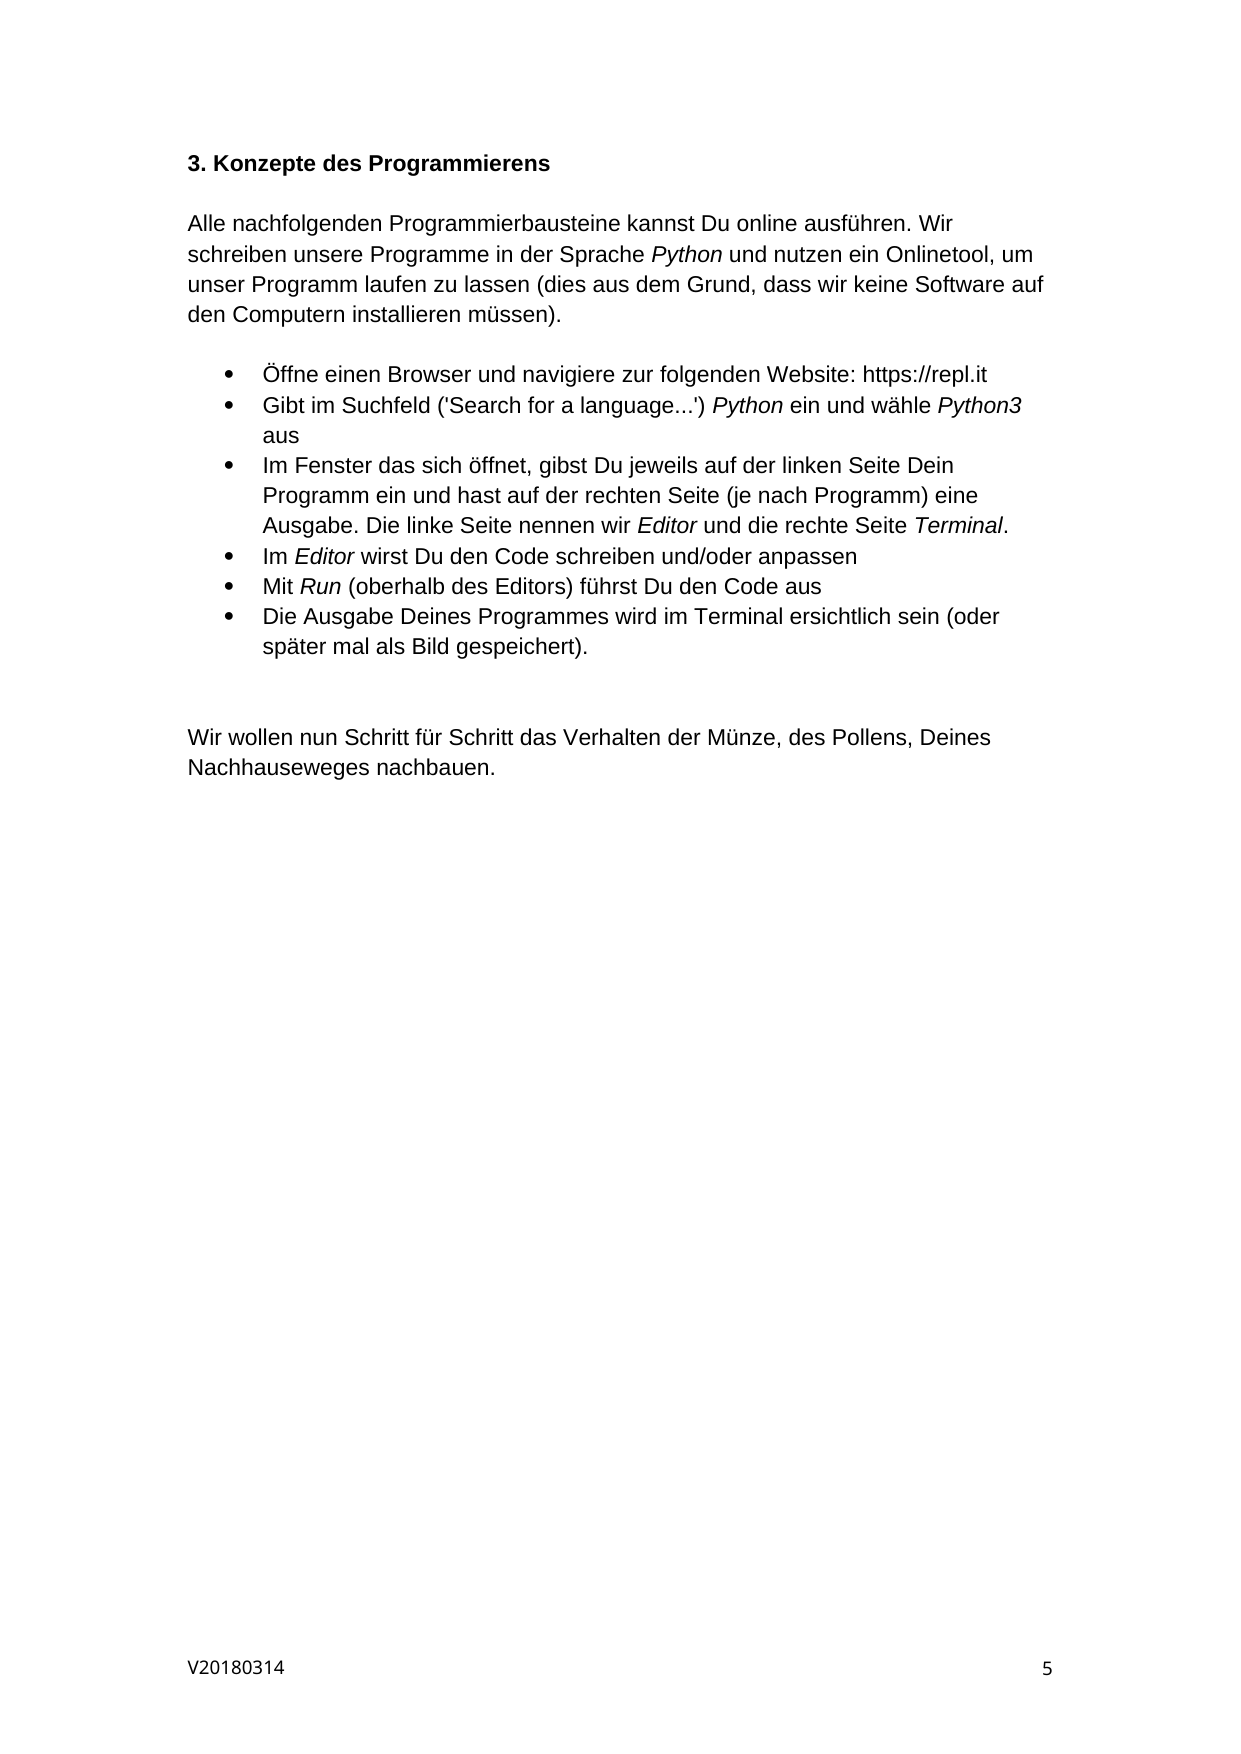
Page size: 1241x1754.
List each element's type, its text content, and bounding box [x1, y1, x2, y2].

list Im Fenster das sich öffnet, gibst Du jeweils auf der linken Seite Dein Programm ein und hast auf der rechten Seite (je nach Programm) eine Ausgabe. Die linke Seite nennen wir Editor und die rechte Seite Terminal. [225, 452, 1053, 539]
text 3. Konzepte des Programmierens [187, 150, 1053, 176]
list Mit Run (oberhalb des Editors) führst Du den Code aus [225, 573, 1053, 599]
list Öffne einen Browser und navigiere zur folgenden Website: https://repl.it [225, 361, 1053, 388]
text Wir wollen nun Schritt für Schritt das Verhalten der Münze, des Pollens, Deines Nachhauseweges nachbauen. [187, 724, 1053, 781]
list Im Editor wirst Du den Code schreiben und/oder anpassen [225, 543, 1053, 569]
text Alle nachfolgenden Programmierbausteine kannst Du online ausführen. Wir schreiben unsere Programme in der Sprache Python und nutzen ein Onlinetool, um unser Programm laufen zu lassen (dies aus dem Grund, dass wir keine Software auf den Computern installieren müssen). [187, 210, 1053, 327]
list Die Ausgabe Deines Programmes wird im Terminal ersichtlich sein (oder später mal als Bild gespeichert). [225, 603, 1053, 660]
list Gibt im Suchfeld ('Search for a language...') Python ein und wähle Python3 aus [225, 392, 1053, 448]
